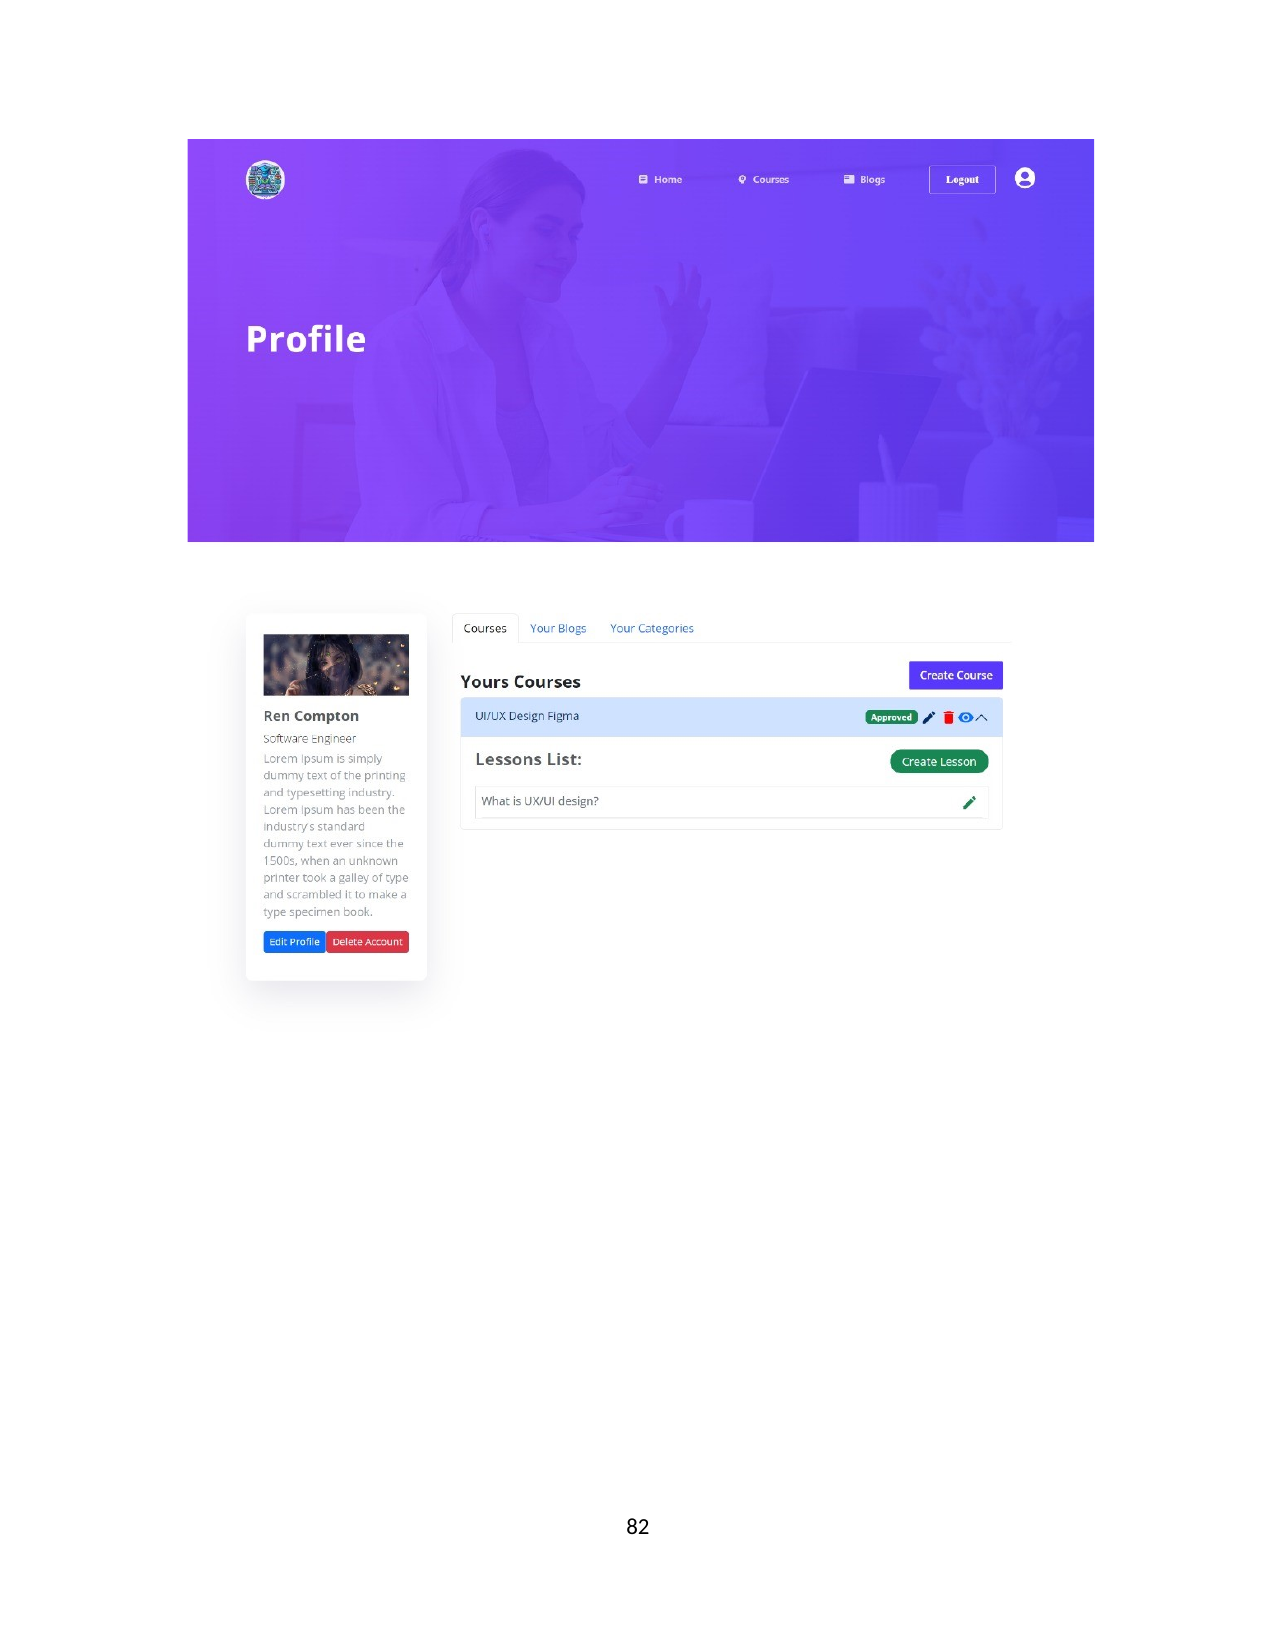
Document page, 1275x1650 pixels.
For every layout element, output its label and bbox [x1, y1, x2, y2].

picture [187, 139, 1095, 1078]
